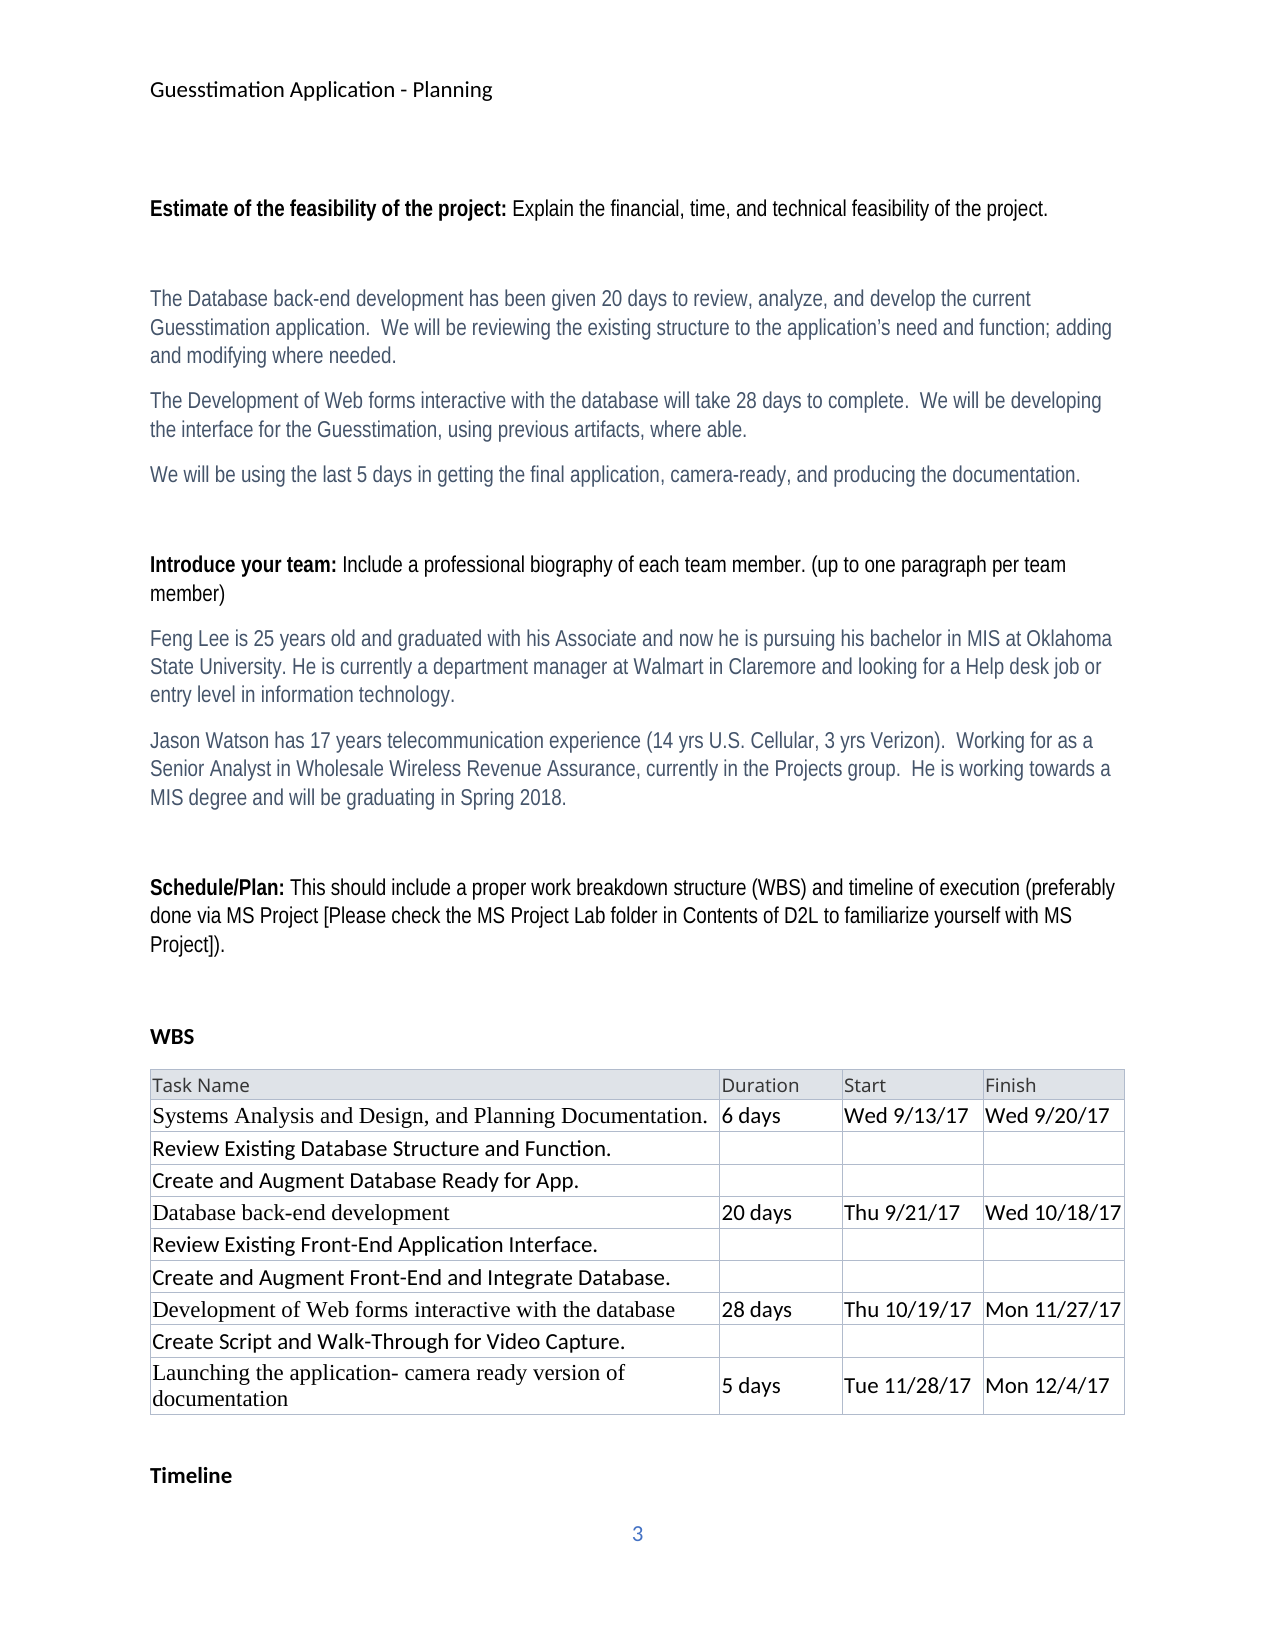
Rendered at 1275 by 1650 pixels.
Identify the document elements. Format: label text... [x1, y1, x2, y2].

table_cell [843, 1132, 983, 1163]
table_header Start [843, 1070, 983, 1099]
table_cell Wed 10/18/17 [984, 1197, 1124, 1228]
table_cell Create and Augment Database Ready for App. [151, 1165, 719, 1196]
table_cell Review Existing Database Structure and Function. [151, 1132, 719, 1163]
table_cell [984, 1229, 1124, 1260]
table_cell Thu 9/21/17 [843, 1197, 983, 1228]
table_header Finish [984, 1070, 1124, 1099]
table_cell Systems Analysis and Design, and Planning Documentation. [151, 1100, 719, 1131]
table_cell [720, 1261, 842, 1292]
table_cell [720, 1229, 842, 1260]
table_cell Development of Web forms interactive with the database [151, 1293, 719, 1324]
text Feng Lee is 25 years old and graduated with his Associate and now he is pursuing his bachelor in MIS at Oklahoma State University. He is currently a department manager at Walmart in Claremore and looking for a Help desk job or entry level in information technology. [150, 624, 1125, 708]
table_cell Review Existing Front-End Application Interface. [151, 1229, 719, 1260]
table_cell Create Script and Walk-Through for Video Capture. [151, 1325, 719, 1357]
table_cell Thu 10/19/17 [843, 1293, 983, 1324]
table_cell [984, 1132, 1124, 1163]
table_cell Tue 11/28/17 [843, 1358, 983, 1413]
text We will be using the last 5 days in getting the final application, camera-ready, and producing the documentation. [150, 461, 1125, 487]
table_cell [984, 1325, 1124, 1357]
table_cell [984, 1165, 1124, 1196]
table_cell [843, 1325, 983, 1357]
table_cell Create and Augment Front-End and Integrate Database. [151, 1261, 719, 1292]
table_cell Wed 9/13/17 [843, 1100, 983, 1131]
table_cell 28 days [720, 1293, 842, 1324]
text Estimate of the feasibility of the project: Explain the financial, time, and technical feasibility of the project. [150, 195, 1125, 221]
table_cell [843, 1229, 983, 1260]
table_cell [843, 1261, 983, 1292]
table_cell Mon 12/4/17 [984, 1358, 1124, 1413]
text Introduce your team: Include a professional biography of each team member. (up to one paragraph per team member) [150, 551, 1125, 606]
table_cell 6 days [720, 1100, 842, 1131]
table_cell [984, 1261, 1124, 1292]
table_cell [843, 1165, 983, 1196]
table_cell Mon 11/27/17 [984, 1293, 1124, 1324]
table_cell [720, 1325, 842, 1357]
text Timeline [150, 1461, 1125, 1489]
table_cell Launching the application- camera ready version of documentation [151, 1358, 719, 1413]
text Jason Watson has 17 years telecommunication experience (14 yrs U.S. Cellular, 3 yrs Verizon). Working for as a Senior Analyst in Wholesale Wireless Revenue Assurance, currently in the Projects group. He is working towards a MIS degree and will be graduating in Spring 2018. [150, 727, 1125, 810]
text Schedule/Plan: This should include a proper work breakdown structure (WBS) and timeline of execution (preferably done via MS Project [Please check the MS Project Lab folder in Contents of D2L to familiarize yourself with MS Project]). [150, 874, 1125, 957]
table_header Task Name [151, 1070, 719, 1099]
table_cell [720, 1165, 842, 1196]
table_header Duration [720, 1070, 842, 1099]
text WBS [150, 1022, 1125, 1051]
table_cell Database back-end development [151, 1197, 719, 1228]
table_cell Wed 9/20/17 [984, 1100, 1124, 1131]
table_cell 5 days [720, 1358, 842, 1413]
table_cell [720, 1132, 842, 1163]
table_cell 20 days [720, 1197, 842, 1228]
